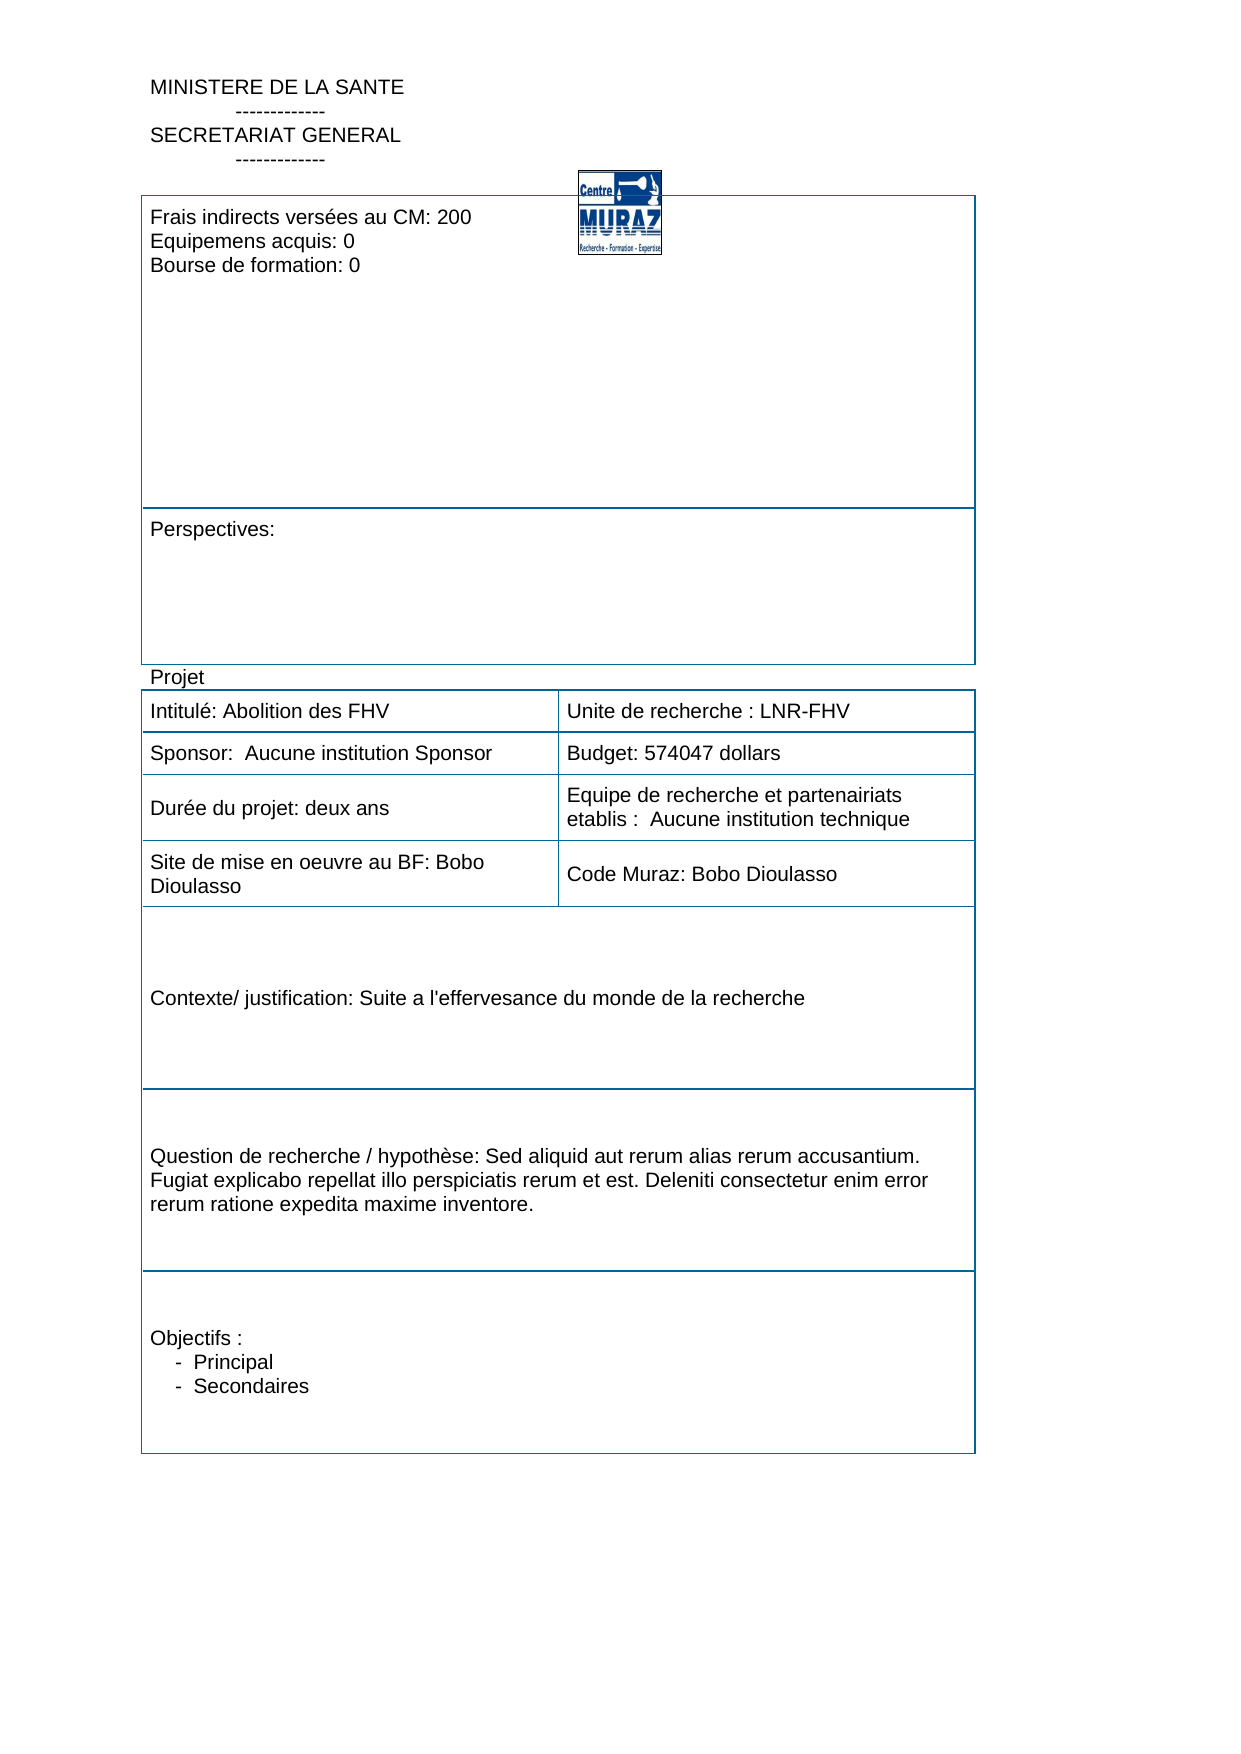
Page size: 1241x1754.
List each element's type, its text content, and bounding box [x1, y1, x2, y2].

table_cell Code Muraz: Bobo Dioulasso [559, 841, 974, 906]
table_header Intitulé: Abolition des FHV [142, 691, 558, 731]
table_cell Durée du projet: deux ans [142, 775, 558, 839]
table_cell Sponsor: Aucune institution Sponsor [142, 732, 558, 773]
table_cell Frais indirects versées au CM: 200 Equipemens acquis: 0 Bourse de formation: 0 [142, 196, 974, 507]
table_cell Budget: 574047 dollars [559, 733, 974, 773]
table_cell Objectifs : - Principal - Secondaires [142, 1271, 974, 1453]
table_cell Contexte/ justification: Suite a l'effervesance du monde de la recherche [142, 907, 974, 1088]
picture [579, 171, 661, 194]
table_cell Equipe de recherche et partenairiats etablis : Aucune institution technique [559, 775, 974, 839]
table_cell Question de recherche / hypothèse: Sed aliquid aut rerum alias rerum accusantium. Fugiat explicabo repellat illo perspiciatis rerum et est. Deleniti consectetur enim error rerum ratione expedita maxime inventore. [142, 1089, 974, 1270]
table_header Unite de recherche : LNR-FHV [559, 691, 974, 731]
text Projet [150, 665, 1090, 689]
table_cell Perspectives: [142, 508, 974, 663]
table_cell Site de mise en oeuvre au BF: Bobo Dioulasso [142, 841, 558, 906]
